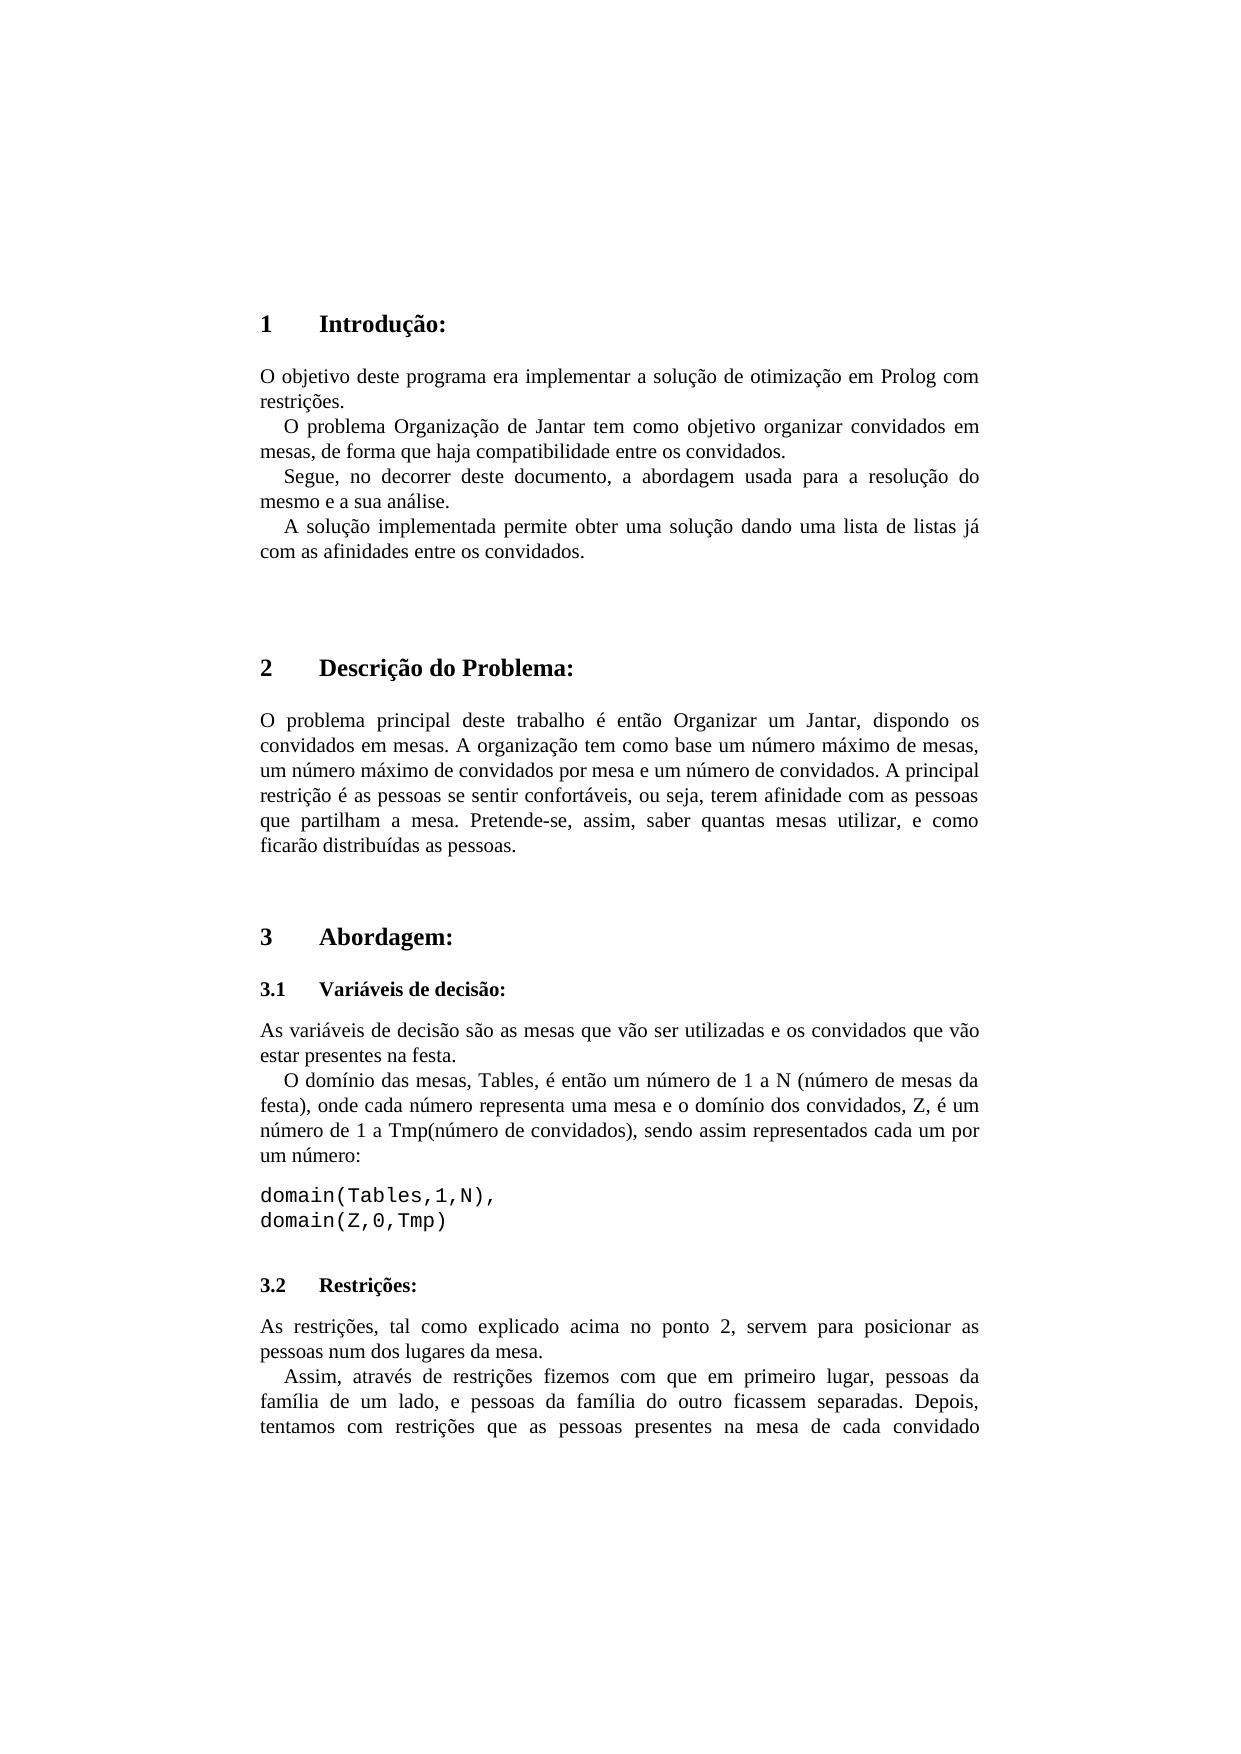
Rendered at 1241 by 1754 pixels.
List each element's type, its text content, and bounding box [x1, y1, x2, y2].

text O problema Organização de Jantar tem como objetivo organizar convidados em mesas, de forma que haja compatibilidade entre os convidados. [260, 413, 980, 463]
subtitle Descrição do Problema: [260, 651, 980, 682]
text As variáveis de decisão são as mesas que vão ser utilizadas e os convidados que vão estar presentes na festa. [260, 1017, 980, 1067]
text domain(Tables,1,N), [260, 1184, 980, 1209]
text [260, 1363, 980, 1438]
subtitle Abordagem: [260, 919, 980, 951]
text O domínio das mesas, Tables, é então um número de 1 a N (número de mesas da festa), onde cada número representa uma mesa e o domínio dos convidados, Z, é um número de 1 a Tmp(número de convidados), sendo assim representados cada um por um número: [260, 1067, 980, 1167]
subtitle Introdução: [260, 307, 980, 338]
subtitle Restrições: [260, 1272, 980, 1297]
text O problema principal deste trabalho é então Organizar um Jantar, dispondo os convidados em mesas. A organização tem como base um número máximo de mesas, um número máximo de convidados por mesa e um número de convidados. A principal restrição é as pessoas se sentir confortáveis, ou seja, terem afinidade com as pessoas que partilham a mesa. Pretende-se, assim, saber quantas mesas utilizar, e como ficarão distribuídas as pessoas. [260, 707, 980, 857]
text A solução implementada permite obter uma solução dando uma lista de listas já com as afinidades entre os convidados. [260, 513, 980, 563]
text Segue, no decorrer deste documento, a abordagem usada para a resolução do mesmo e a sua análise. [260, 463, 980, 513]
text domain(Z,0,Tmp) [260, 1209, 980, 1234]
text O objetivo deste programa era implementar a solução de otimização em Prolog com restrições. [260, 363, 980, 413]
subtitle Variáveis de decisão: [260, 976, 980, 1001]
text As restrições, tal como explicado acima no ponto 2, servem para posicionar as pessoas num dos lugares da mesa. [260, 1313, 980, 1363]
